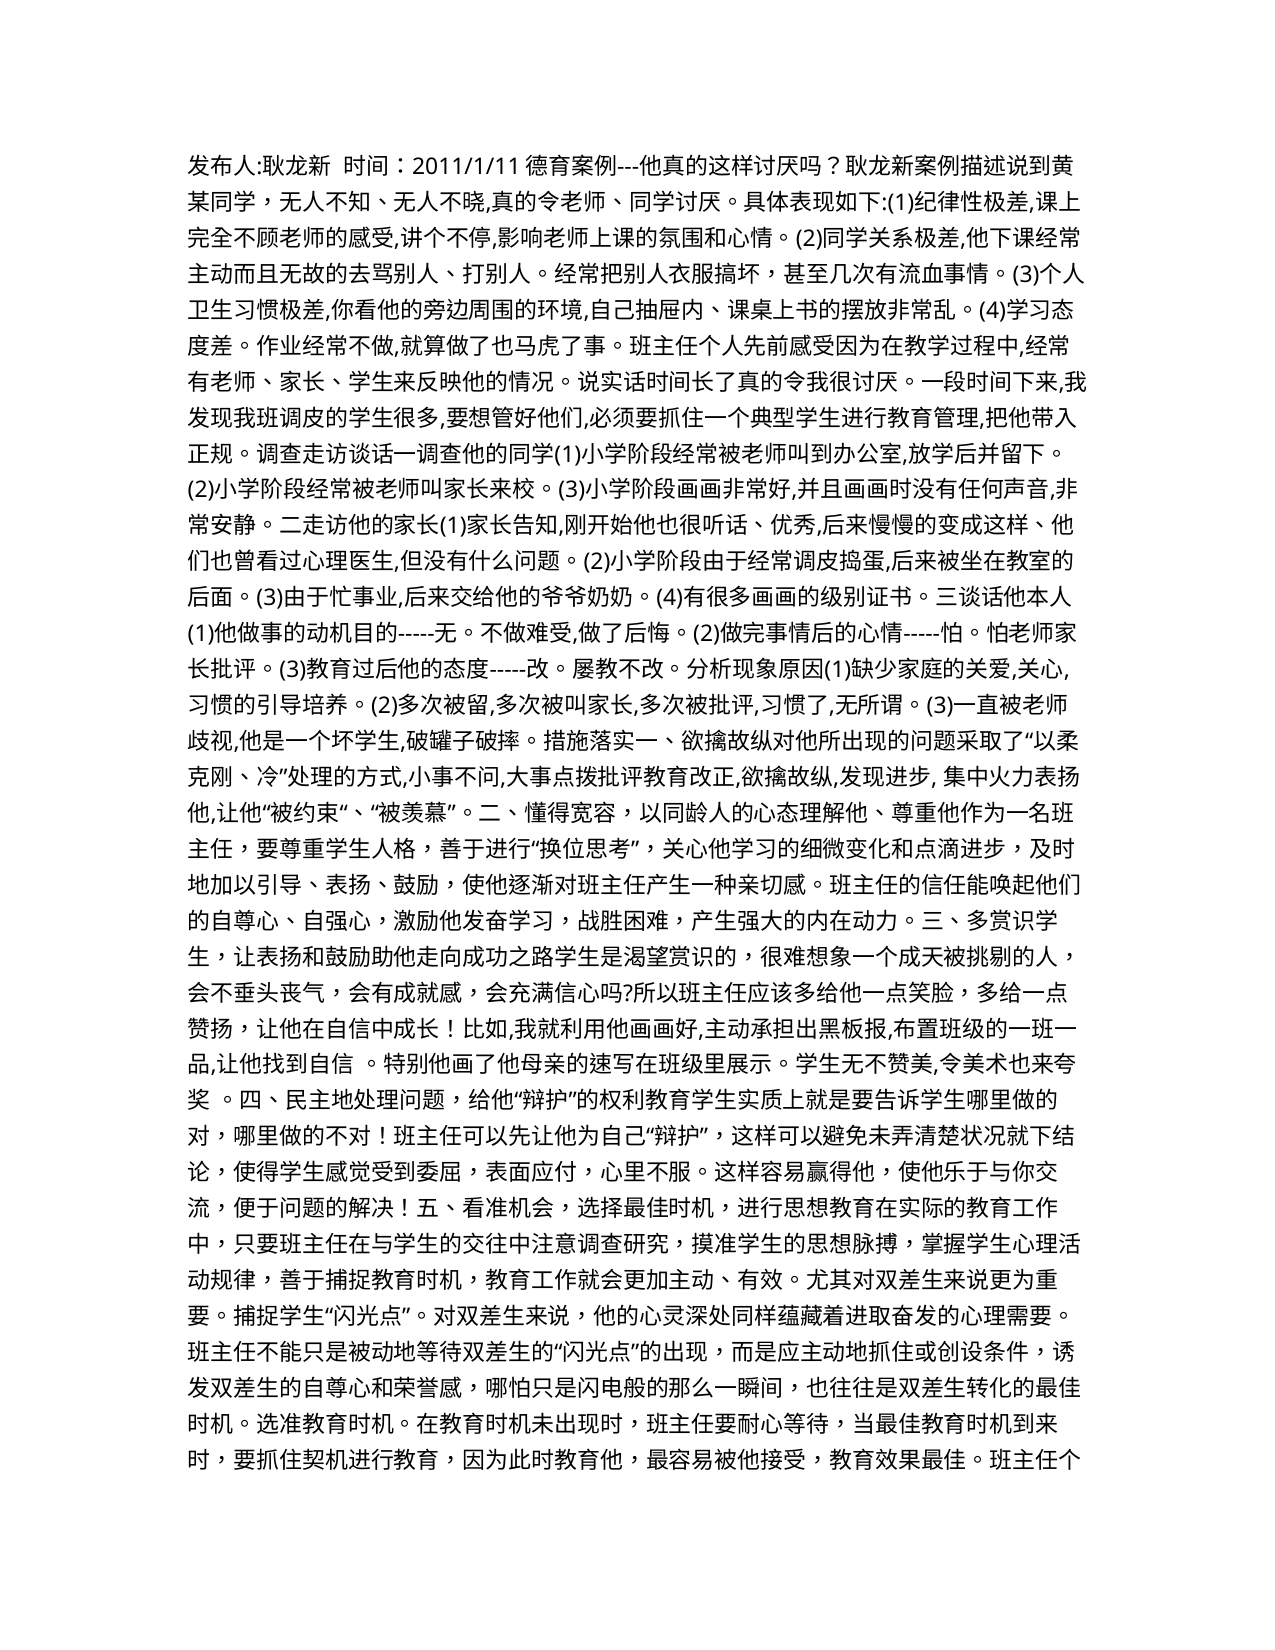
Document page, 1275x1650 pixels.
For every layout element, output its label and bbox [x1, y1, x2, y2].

text [187, 150, 1087, 1475]
